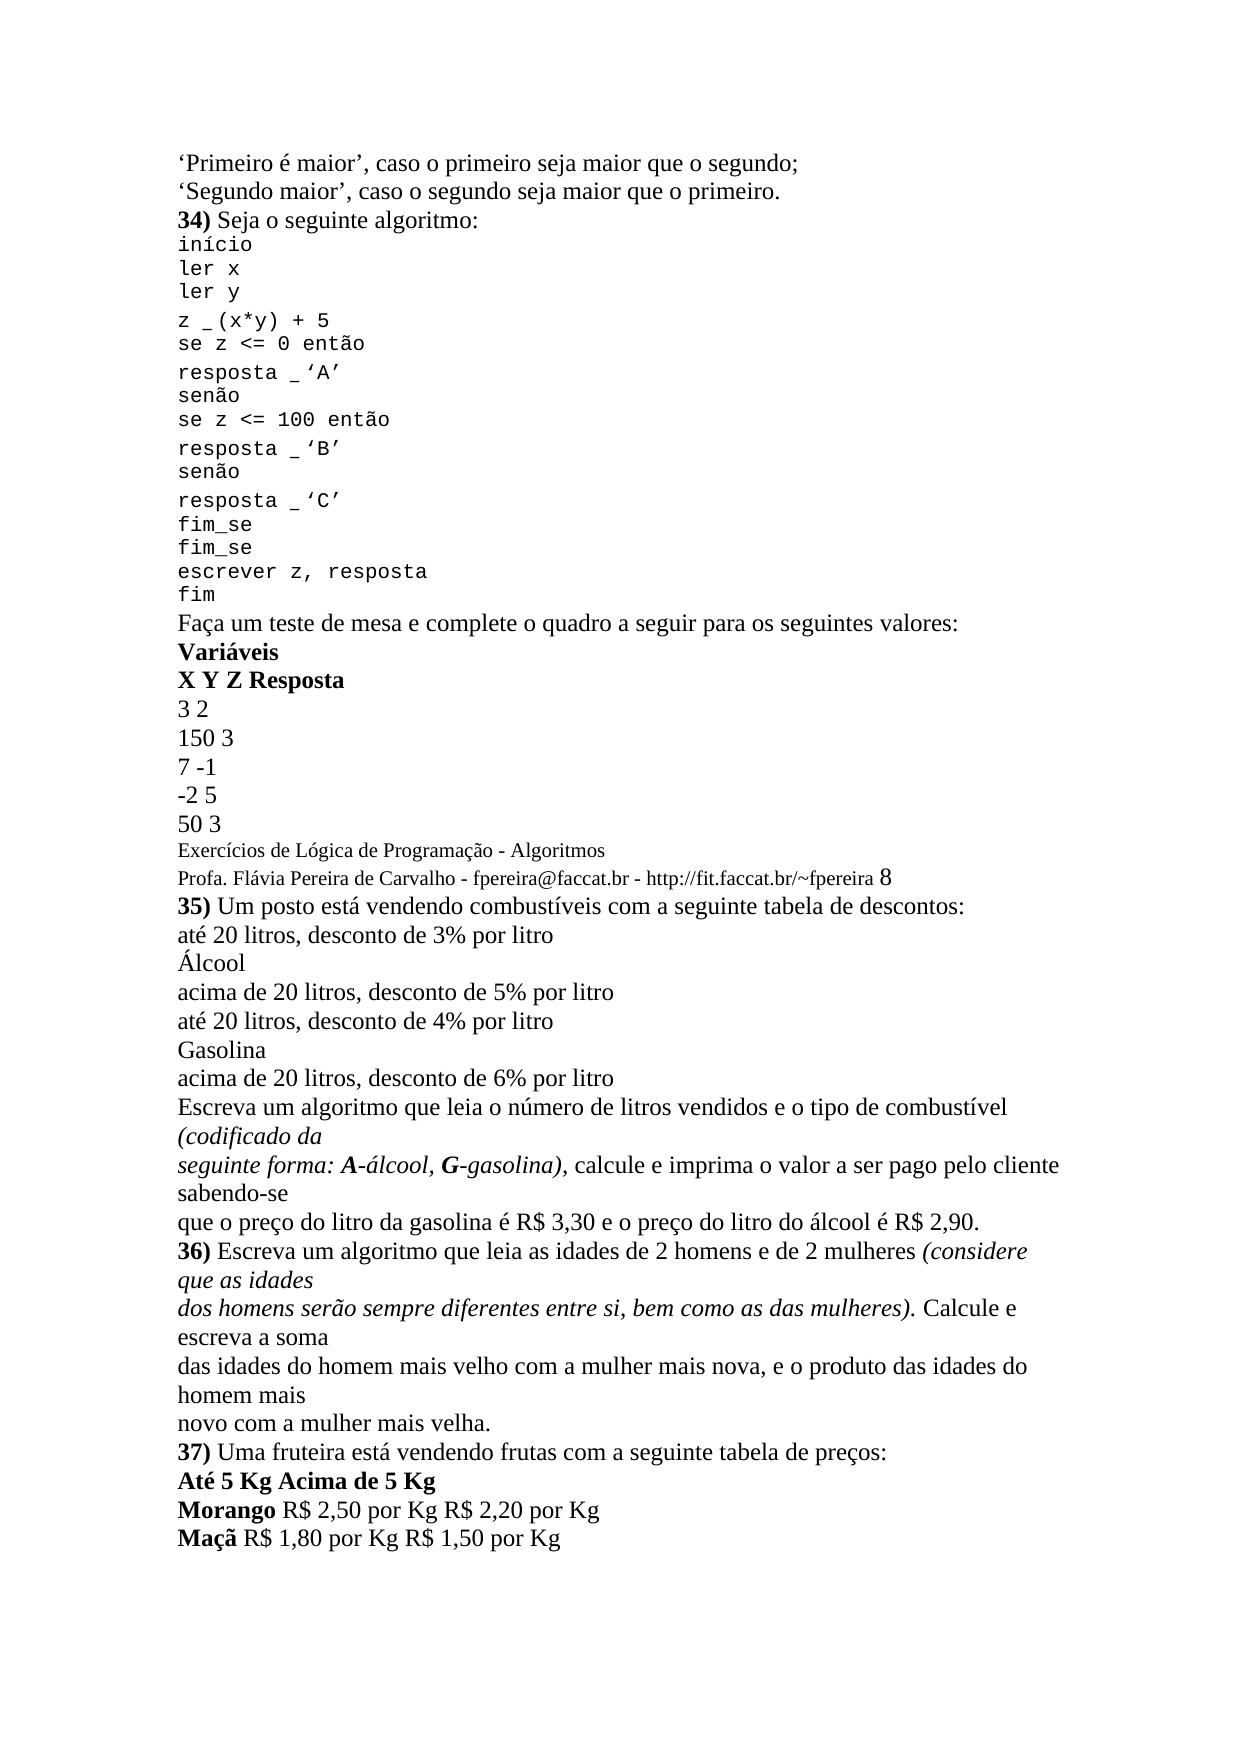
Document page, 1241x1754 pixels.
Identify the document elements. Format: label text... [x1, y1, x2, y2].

text acima de 20 litros, desconto de 6% por litro [177, 1063, 1063, 1092]
text ler x [177, 257, 1063, 281]
text 36) Escreva um algoritmo que leia as idades de 2 homens e de 2 mulheres (considere que as idades [177, 1236, 1063, 1293]
text z _ (x*y) + 5 [177, 305, 1063, 333]
text Variáveis [177, 637, 1063, 666]
text 34) Seja o seguinte algoritmo: [177, 205, 1063, 234]
text resposta _ ‘A’ [177, 357, 1063, 386]
text início [177, 234, 1063, 257]
text -2 5 [177, 781, 1063, 809]
text ‘Segundo maior’, caso o segundo seja maior que o primeiro. [177, 176, 1063, 205]
text Até 5 Kg Acima de 5 Kg [177, 1466, 1063, 1495]
text novo com a mulher mais velha. [177, 1408, 1063, 1437]
text acima de 20 litros, desconto de 5% por litro [177, 977, 1063, 1006]
text até 20 litros, desconto de 4% por litro [177, 1006, 1063, 1035]
text fim_se [177, 537, 1063, 561]
text Escreva um algoritmo que leia o número de litros vendidos e o tipo de combustível (codificado da [177, 1092, 1063, 1150]
text Maçã R$ 1,80 por Kg R$ 1,50 por Kg [177, 1523, 1063, 1552]
text senão [177, 386, 1063, 409]
text das idades do homem mais velho com a mulher mais nova, e o produto das idades do homem mais [177, 1351, 1063, 1408]
text resposta _ ‘B’ [177, 433, 1063, 461]
text ler y [177, 281, 1063, 305]
text Gasolina [177, 1035, 1063, 1063]
text ‘Primeiro é maior’, caso o primeiro seja maior que o segundo; [177, 148, 1063, 176]
text fim [177, 584, 1063, 608]
text seguinte forma: A-álcool, G-gasolina), calcule e imprima o valor a ser pago pelo cliente sabendo-se [177, 1150, 1063, 1207]
text se z <= 0 então [177, 333, 1063, 357]
text dos homens serão sempre diferentes entre si, bem como as das mulheres). Calcule e escreva a soma [177, 1293, 1063, 1351]
text Profa. Flávia Pereira de Carvalho - fpereira@faccat.br - http://fit.faccat.br/~fpereira 8 [177, 862, 1063, 891]
text escrever z, resposta [177, 561, 1063, 584]
text que o preço do litro da gasolina é R$ 3,30 e o preço do litro do álcool é R$ 2,90. [177, 1207, 1063, 1236]
text 35) Um posto está vendendo combustíveis com a seguinte tabela de descontos: [177, 891, 1063, 920]
text senão [177, 461, 1063, 485]
text Álcool [177, 948, 1063, 977]
text Exercícios de Lógica de Programação - Algoritmos [177, 838, 1063, 862]
text até 20 litros, desconto de 3% por litro [177, 920, 1063, 948]
text 3 2 [177, 694, 1063, 723]
text resposta _ ‘C’ [177, 485, 1063, 513]
text Morango R$ 2,50 por Kg R$ 2,20 por Kg [177, 1495, 1063, 1523]
text 50 3 [177, 809, 1063, 838]
text X Y Z Resposta [177, 666, 1063, 694]
text se z <= 100 então [177, 409, 1063, 433]
text 150 3 [177, 723, 1063, 752]
text fim_se [177, 513, 1063, 537]
text Faça um teste de mesa e complete o quadro a seguir para os seguintes valores: [177, 608, 1063, 637]
text 7 -1 [177, 752, 1063, 781]
text 37) Uma fruteira está vendendo frutas com a seguinte tabela de preços: [177, 1437, 1063, 1466]
